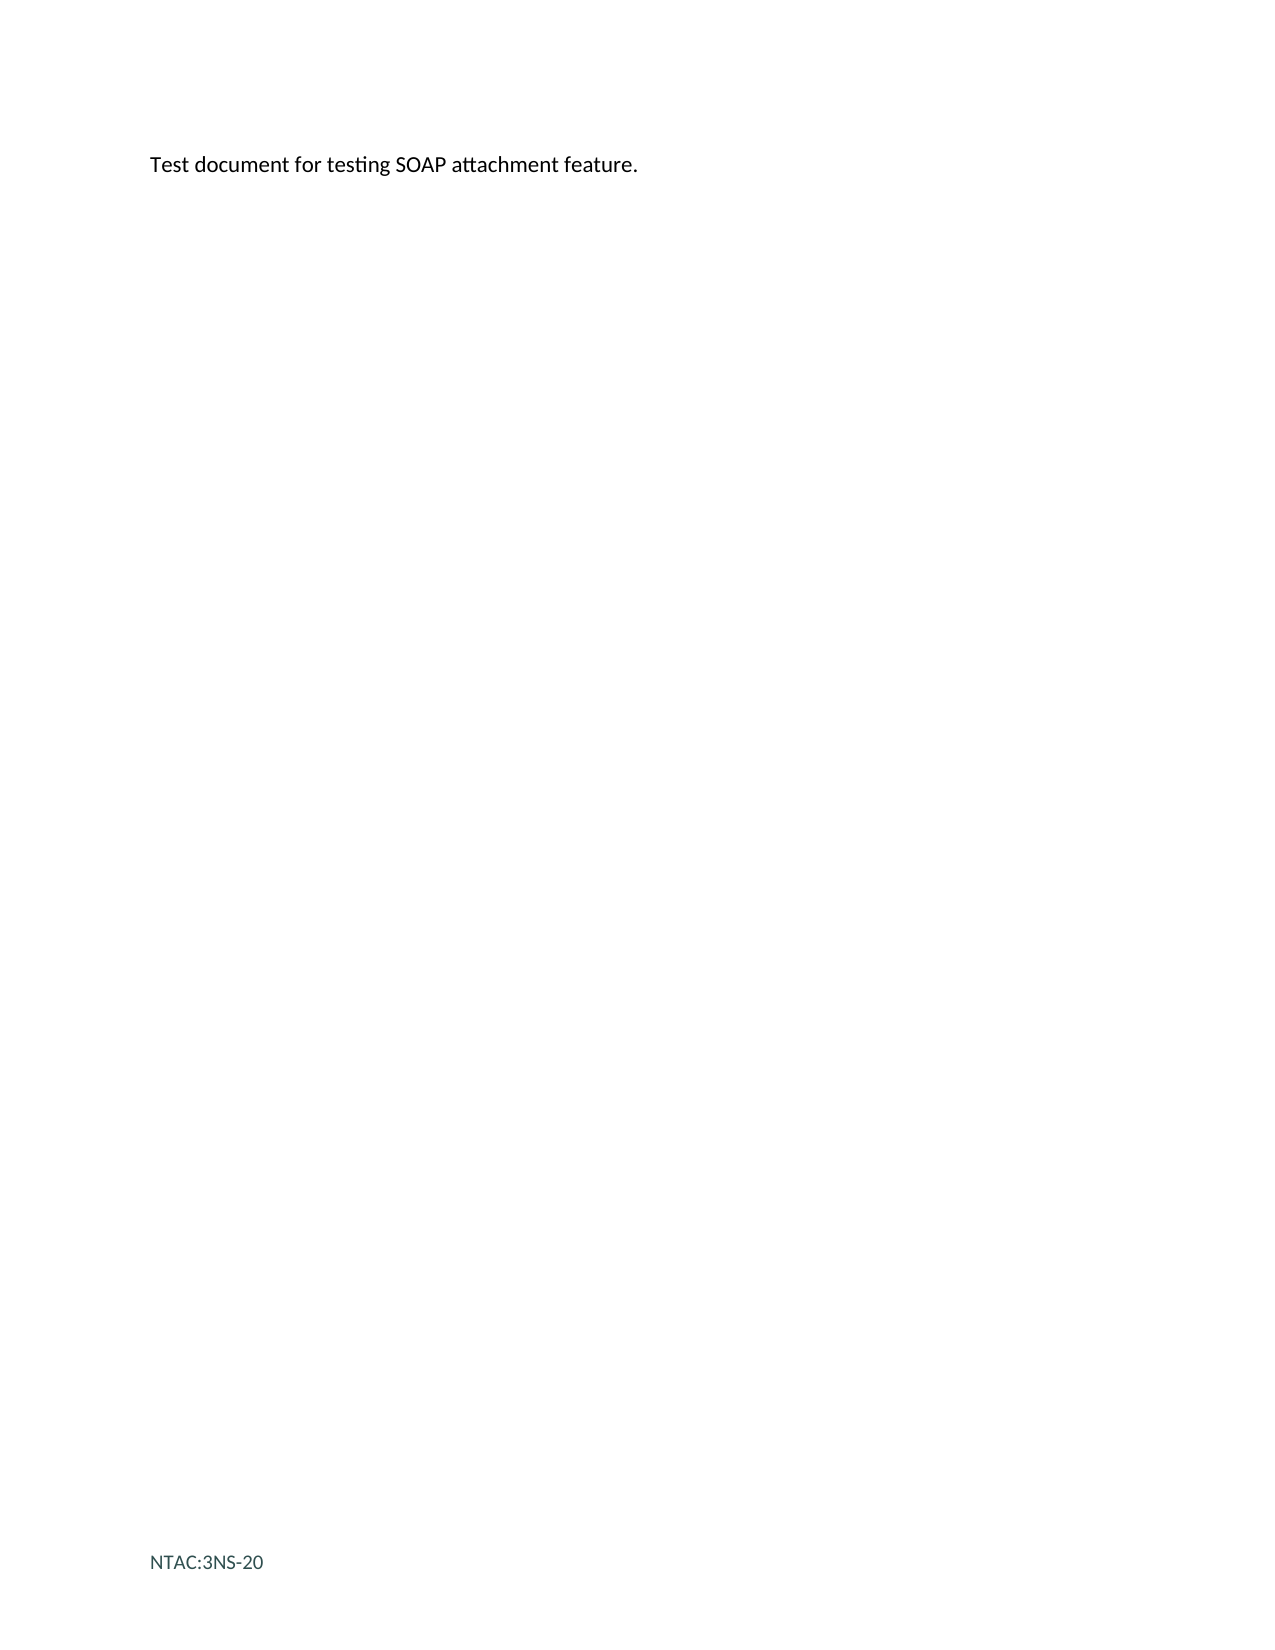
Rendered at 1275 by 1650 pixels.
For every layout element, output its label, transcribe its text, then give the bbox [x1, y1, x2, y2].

text Test document for testing SOAP attachment feature. [150, 150, 1125, 178]
